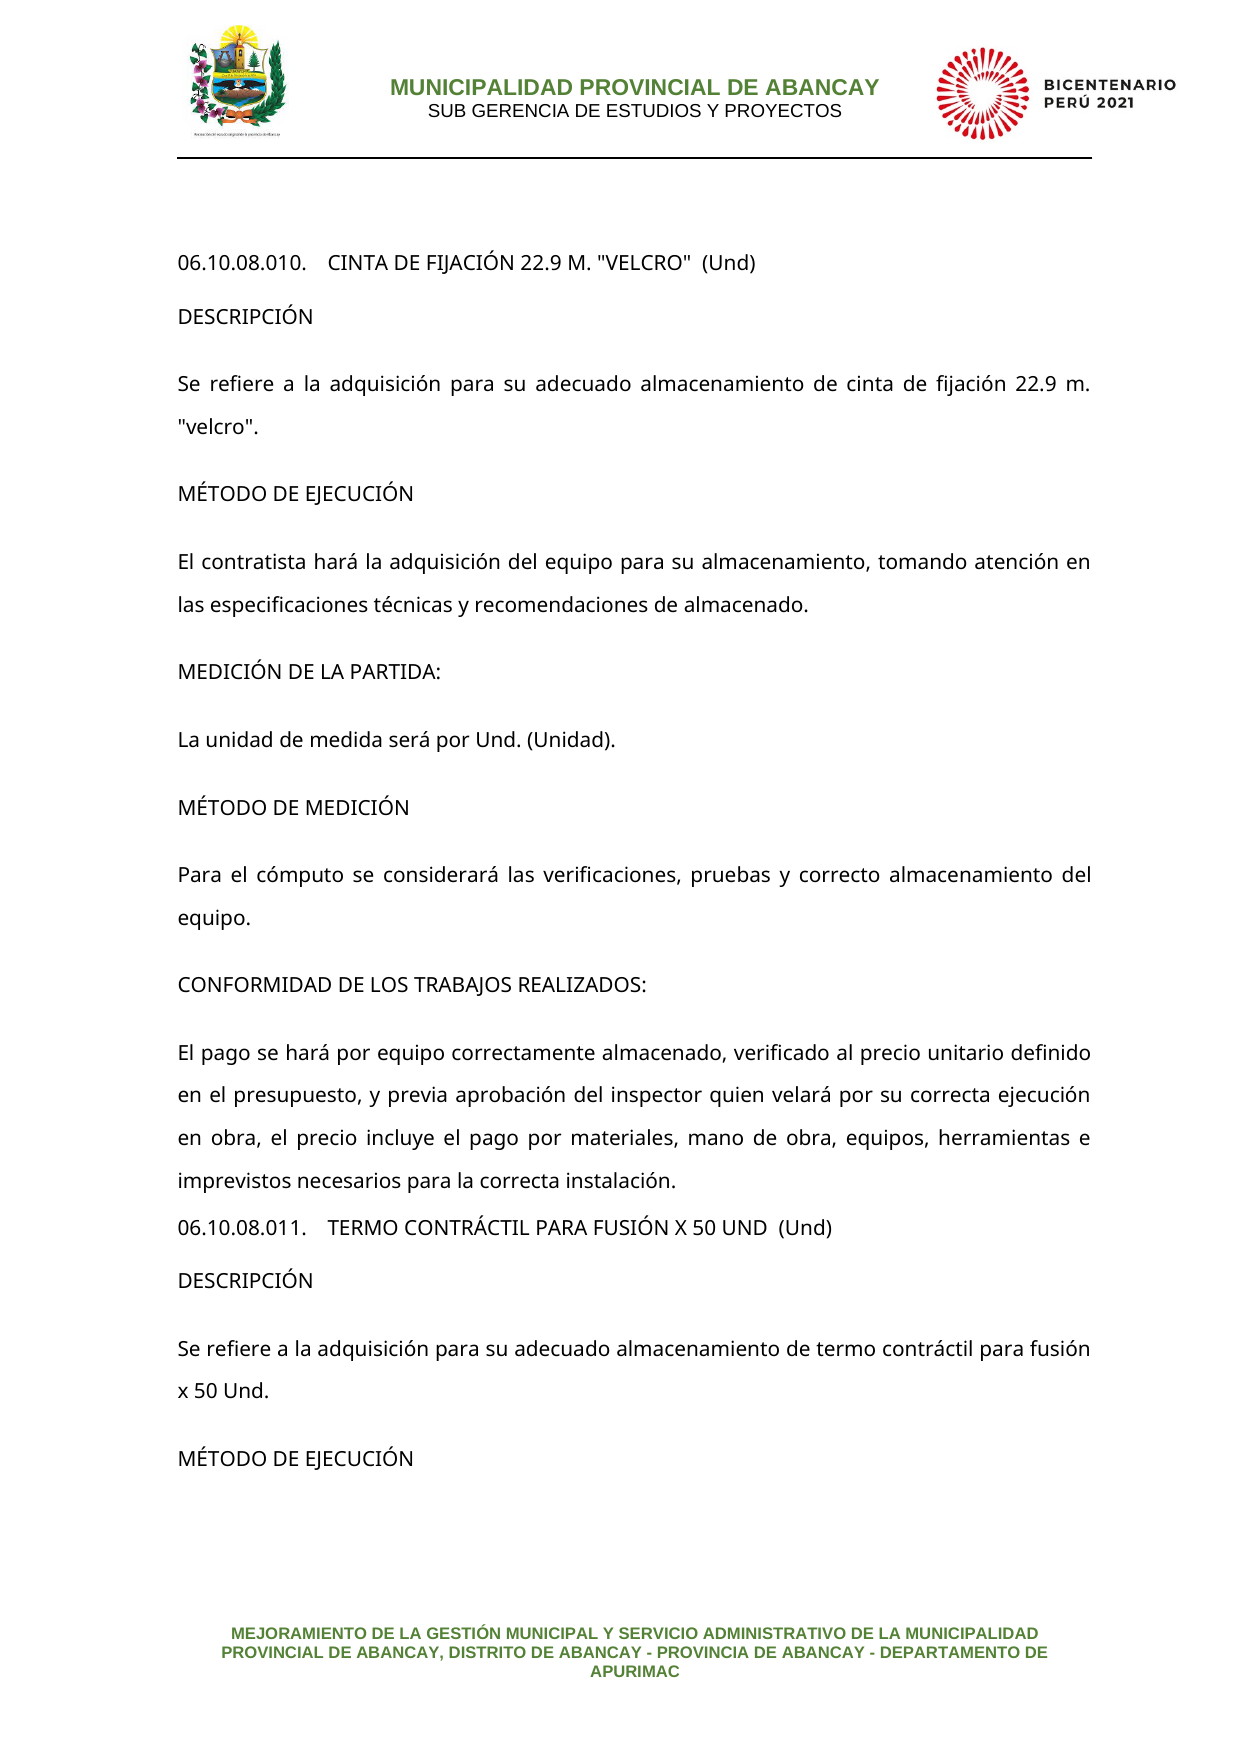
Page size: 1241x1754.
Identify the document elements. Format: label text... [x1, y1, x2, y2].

text Se refiere a la adquisición para su adecuado almacenamiento de cinta de fijación 22.9 m. "velcro". [177, 369, 1092, 440]
text MÉTODO DE MEDICIÓN [177, 793, 1092, 821]
text Para el cómputo se considerará las verificaciones, pruebas y correcto almacenamiento del equipo. [177, 860, 1092, 931]
text El contratista hará la adquisición del equipo para su almacenamiento, tomando atención en las especificaciones técnicas y recomendaciones de almacenado. [177, 547, 1092, 618]
text CINTA DE FIJACIÓN 22.9 M. "VELCRO" (Und) [177, 248, 1092, 277]
text TERMO CONTRÁCTIL PARA FUSIÓN X 50 UND (Und) [177, 1213, 1092, 1241]
text MÉTODO DE EJECUCIÓN [177, 479, 1092, 508]
picture [177, 25, 290, 141]
text DESCRIPCIÓN [177, 1266, 1092, 1294]
text El pago se hará por equipo correctamente almacenado, verificado al precio unitario definido en el presupuesto, y previa aprobación del inspector quien velará por su correcta ejecución en obra, el precio incluye el pago por materiales, mano de obra, equipos, herramientas e imprevistos necesarios para la correcta instalación. [177, 1038, 1092, 1194]
text CONFORMIDAD DE LOS TRABAJOS REALIZADOS: [177, 970, 1092, 999]
text MÉTODO DE EJECUCIÓN [177, 1444, 1092, 1472]
text Se refiere a la adquisición para su adecuado almacenamiento de termo contráctil para fusión x 50 Und. [177, 1334, 1092, 1405]
picture [928, 37, 1181, 143]
text La unidad de medida será por Und. (Unidad). [177, 725, 1092, 753]
text MEDICIÓN DE LA PARTIDA: [177, 657, 1092, 686]
text DESCRIPCIÓN [177, 302, 1092, 330]
